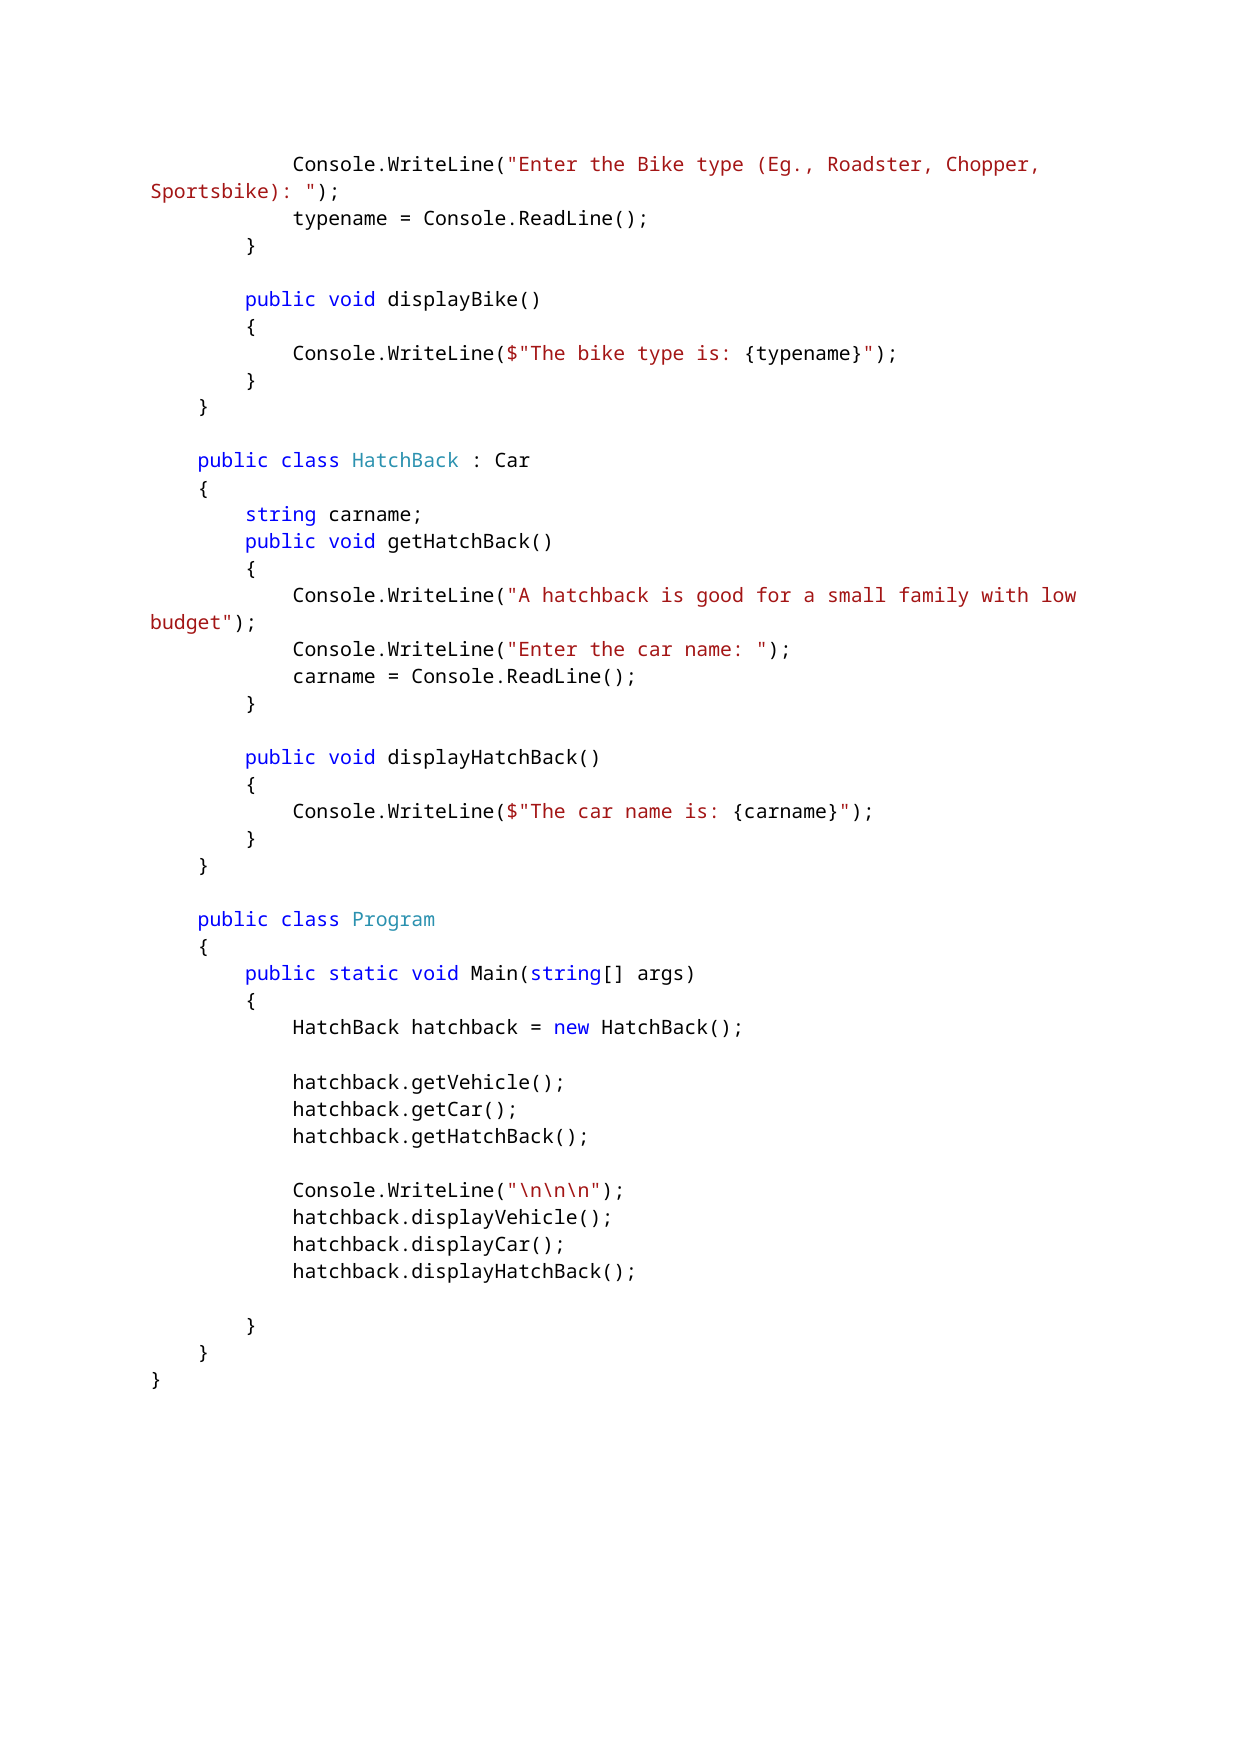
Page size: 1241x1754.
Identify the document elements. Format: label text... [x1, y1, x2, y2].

text hatchback.displayVehicle(); [150, 1203, 1090, 1230]
text { [150, 771, 1090, 797]
text } [150, 851, 1090, 878]
text public void displayHatchBack() [150, 743, 1090, 771]
text Console.WriteLine("Enter the car name: "); [150, 636, 1090, 663]
text hatchback.displayHatchBack(); [150, 1257, 1090, 1284]
text } [150, 366, 1090, 393]
text public void displayBike() [150, 285, 1090, 312]
text Console.WriteLine($"The bike type is: {typename}"); [150, 339, 1090, 366]
text } [150, 231, 1090, 258]
text hatchback.getHatchBack(); [150, 1122, 1090, 1149]
text { [150, 312, 1090, 339]
text Console.WriteLine($"The car name is: {carname}"); [150, 797, 1090, 824]
text typename = Console.ReadLine(); [150, 204, 1090, 231]
text public void getHatchBack() [150, 528, 1090, 555]
text hatchback.displayCar(); [150, 1230, 1090, 1257]
text public static void Main(string[] args) [150, 959, 1090, 986]
text } [150, 689, 1090, 717]
text { [150, 555, 1090, 582]
text { [150, 474, 1090, 501]
text } [150, 824, 1090, 851]
text } [150, 1311, 1090, 1338]
text public class Program [150, 905, 1090, 932]
text hatchback.getVehicle(); [150, 1068, 1090, 1095]
text } [150, 1365, 1090, 1392]
text hatchback.getCar(); [150, 1095, 1090, 1122]
text Console.WriteLine("Enter the Bike type (Eg., Roadster, Chopper, Sportsbike): "); [150, 150, 1090, 204]
text public class HatchBack : Car [150, 447, 1090, 474]
text Console.WriteLine("\n\n\n"); [150, 1176, 1090, 1203]
text string carname; [150, 501, 1090, 528]
text carname = Console.ReadLine(); [150, 663, 1090, 689]
text { [150, 986, 1090, 1013]
text } [150, 1338, 1090, 1365]
text Console.WriteLine("A hatchback is good for a small family with low budget"); [150, 582, 1090, 636]
text { [150, 932, 1090, 959]
text HatchBack hatchback = new HatchBack(); [150, 1013, 1090, 1040]
text } [150, 393, 1090, 420]
